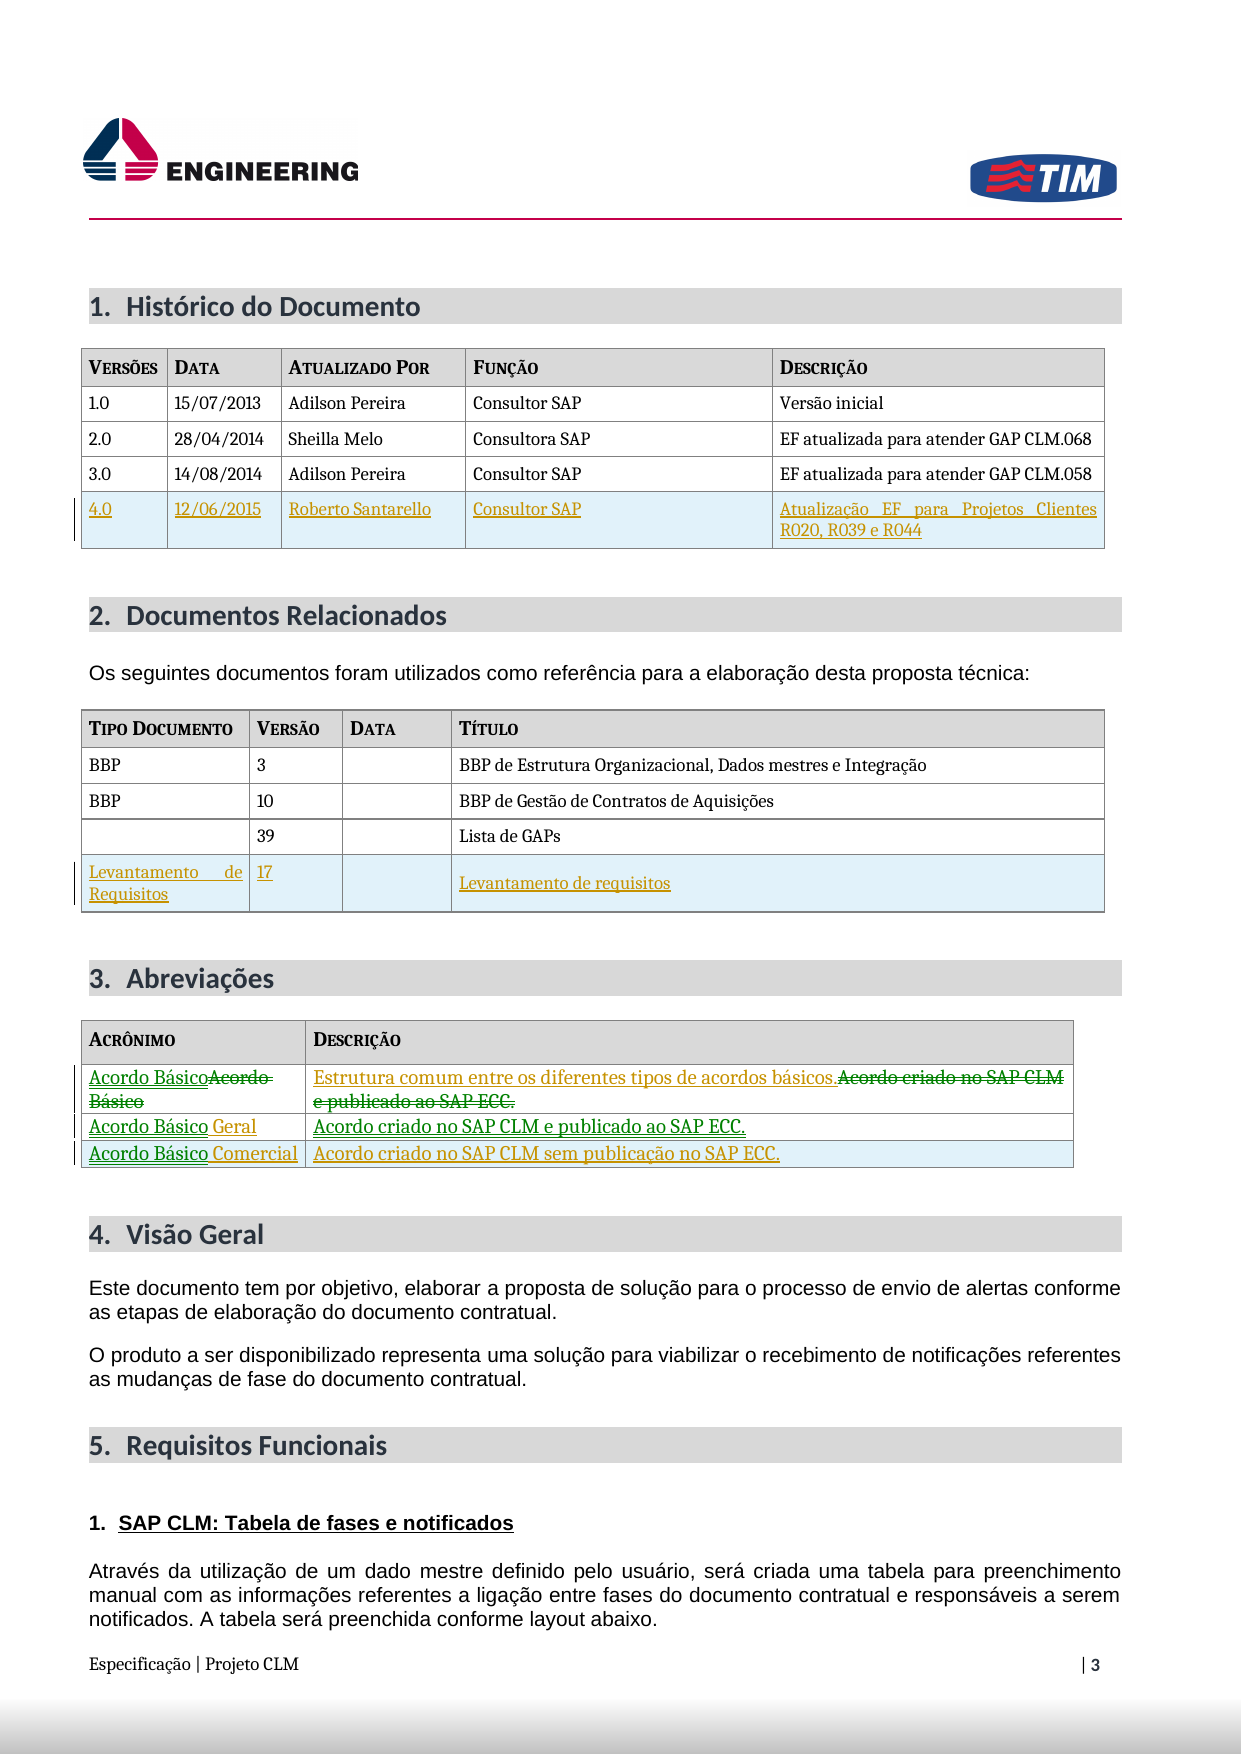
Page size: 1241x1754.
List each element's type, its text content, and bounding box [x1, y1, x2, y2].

table_cell Adilson Pereira [282, 457, 465, 491]
table_header Data [343, 711, 451, 747]
table_cell 15/07/2013 [168, 387, 281, 421]
table_cell Versão inicial [773, 387, 1104, 421]
table_cell [306, 1114, 1073, 1140]
table_cell 1.0 [82, 387, 167, 421]
text O produto a ser disponibilizado representa uma solução para viabilizar o recebimento de notificações referentes as mudanças de fase do documento contratual. [89, 1343, 1122, 1391]
table_cell [306, 1065, 1073, 1113]
table_cell BBP de Gestão de Contratos de Aquisições [452, 784, 1104, 818]
table_cell Consultor SAP [466, 387, 772, 421]
table_cell 3 [250, 748, 342, 782]
table_header Data [168, 349, 281, 386]
table_cell [82, 1114, 305, 1140]
table_cell 28/04/2014 [168, 422, 281, 456]
table_cell 10 [250, 784, 342, 818]
table_cell Sheilla Melo [282, 422, 465, 456]
table_cell [343, 784, 451, 818]
table_header Título [452, 711, 1104, 747]
table_cell 2.0 [82, 422, 167, 456]
table_header Descrição [306, 1021, 1073, 1064]
table_cell [82, 820, 249, 854]
table_cell 3.0 [82, 457, 167, 491]
table_cell [343, 820, 451, 854]
table_header Versão [250, 711, 342, 747]
table_header Versões [82, 349, 167, 386]
table_cell 39 [250, 820, 342, 854]
table_header Função [466, 349, 772, 386]
text Através da utilização de um dado mestre definido pelo usuário, será criada uma tabela para preenchimento manual com as informações referentes a ligação entre fases do documento contratual e responsáveis a serem notificados. A tabela será preenchida conforme layout abaixo. [89, 1559, 1122, 1631]
text Os seguintes documentos foram utilizados como referência para a elaboração desta proposta técnica: [89, 661, 1122, 685]
subtitle Documentos Relacionados [89, 597, 1122, 632]
subtitle Visão Geral [89, 1216, 1122, 1252]
table_header Atualizado Por [282, 349, 465, 386]
table_cell EF atualizada para atender GAP CLM.058 [773, 457, 1104, 491]
table_cell Lista de GAPs [452, 820, 1104, 854]
picture [83, 118, 358, 181]
table_header Tipo Documento [82, 711, 249, 747]
text Este documento tem por objetivo, elaborar a proposta de solução para o processo de envio de alertas conforme as etapas de elaboração do documento contratual. [89, 1276, 1122, 1324]
table_cell Consultor SAP [466, 457, 772, 491]
table_cell BBP de Estrutura Organizacional, Dados mestres e Integração [452, 748, 1104, 782]
table_header Descrição [773, 349, 1104, 386]
subtitle Abreviações [89, 960, 1122, 996]
subtitle Histórico do Documento [89, 288, 1122, 324]
list SAP CLM: Tabela de fases e notificados [89, 1511, 1122, 1535]
table_cell BBP [82, 748, 249, 782]
table_cell EF atualizada para atender GAP CLM.068 [773, 422, 1104, 456]
table_cell BBP [82, 784, 249, 818]
subtitle Requisitos Funcionais [89, 1427, 1122, 1463]
table_cell [82, 1065, 305, 1113]
table_cell Adilson Pereira [282, 387, 465, 421]
table_cell Consultora SAP [466, 422, 772, 456]
table_header Acrônimo [82, 1021, 305, 1064]
table_cell 14/08/2014 [168, 457, 281, 491]
table_cell [343, 748, 451, 782]
